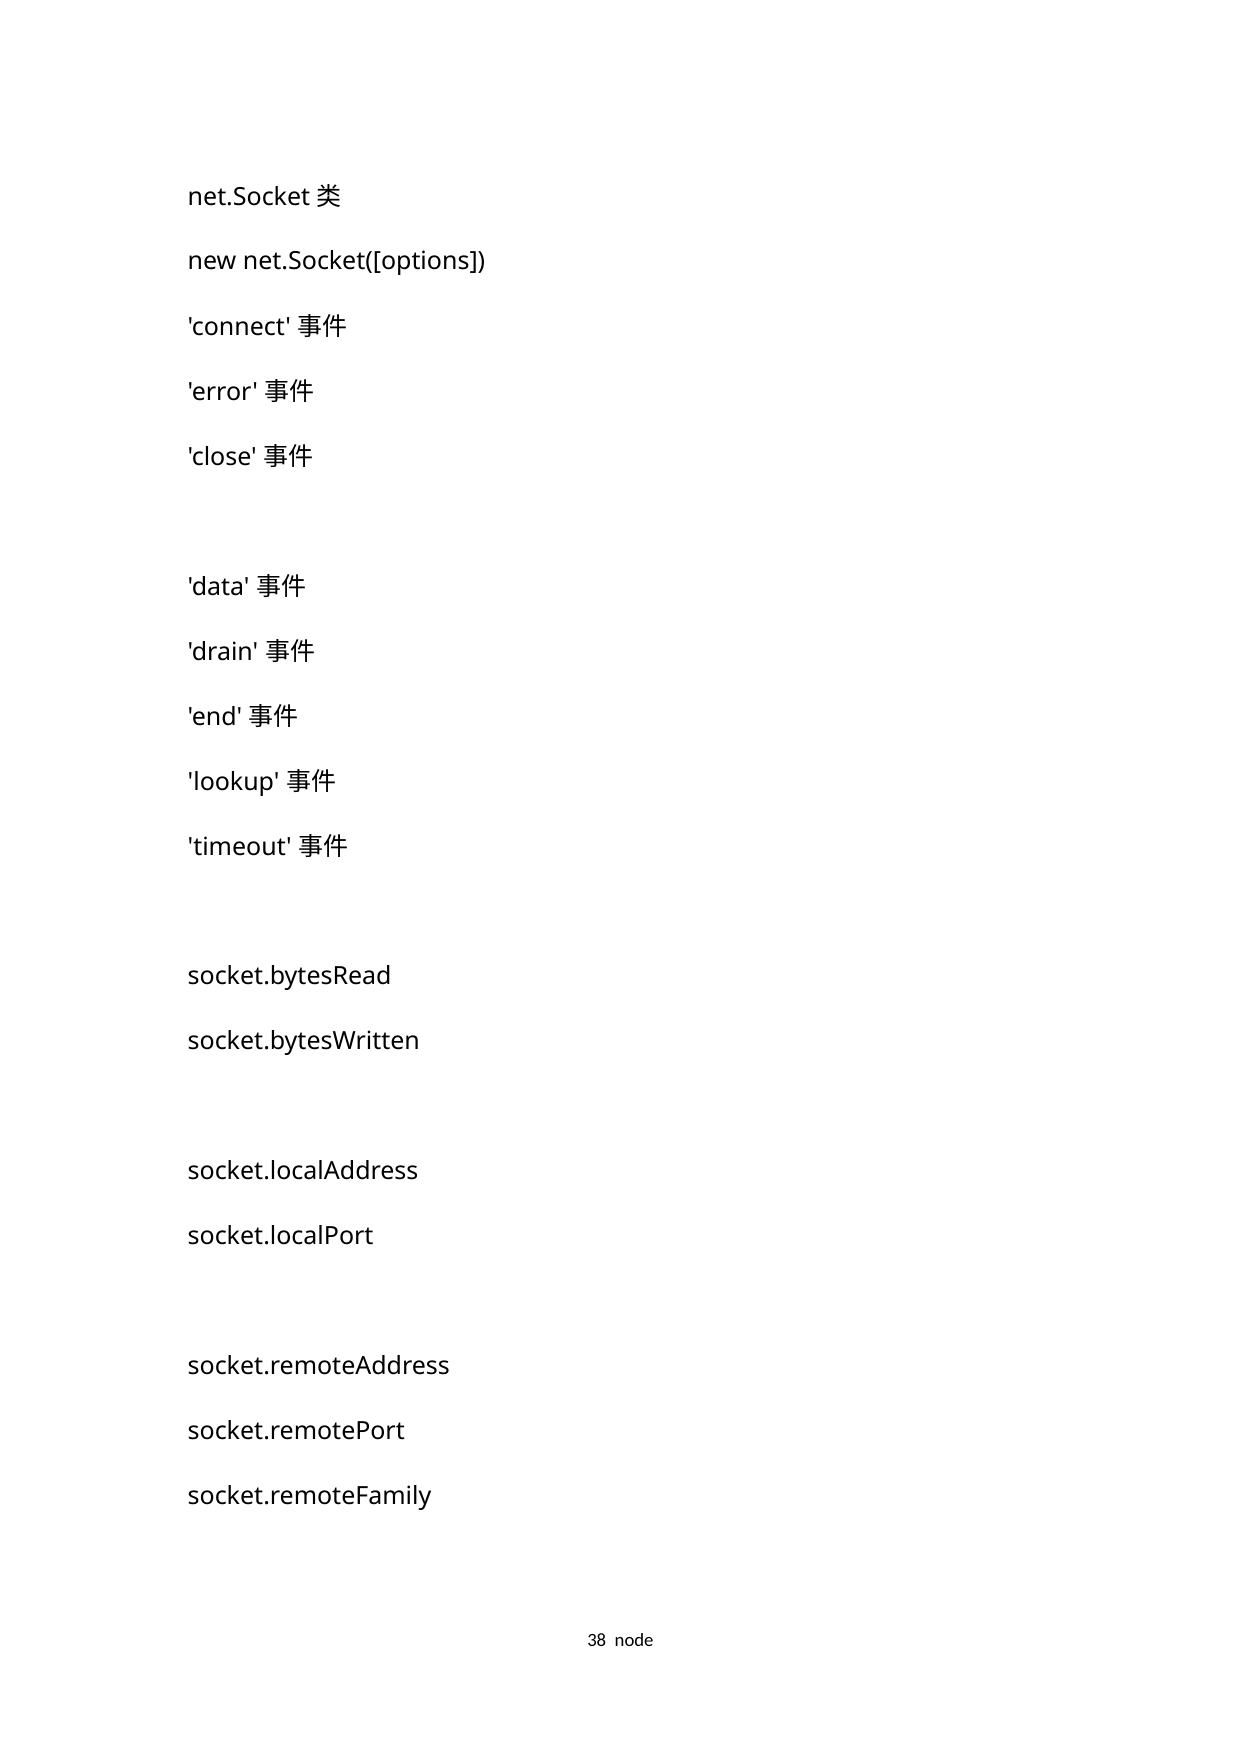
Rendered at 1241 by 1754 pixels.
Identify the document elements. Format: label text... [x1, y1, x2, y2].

list socket.localAddress [187, 1137, 1053, 1202]
list 'lookup' 事件 [187, 747, 1053, 812]
list socket.remotePort [187, 1397, 1053, 1462]
list 'end' 事件 [187, 682, 1053, 747]
list socket.remoteAddress [187, 1332, 1053, 1397]
list 'timeout' 事件 [187, 812, 1053, 877]
list 'error' 事件 [187, 357, 1053, 422]
list socket.remoteFamily [187, 1462, 1053, 1527]
list 'data' 事件 [187, 552, 1053, 617]
list socket.bytesRead [187, 942, 1053, 1007]
list socket.localPort [187, 1202, 1053, 1267]
list 'drain' 事件 [187, 617, 1053, 682]
list 'close' 事件 [187, 422, 1053, 487]
list net.Socket 类 [187, 162, 1053, 227]
list 'connect' 事件 [187, 292, 1053, 357]
list new net.Socket([options]) [187, 227, 1053, 292]
list socket.bytesWritten [187, 1007, 1053, 1072]
